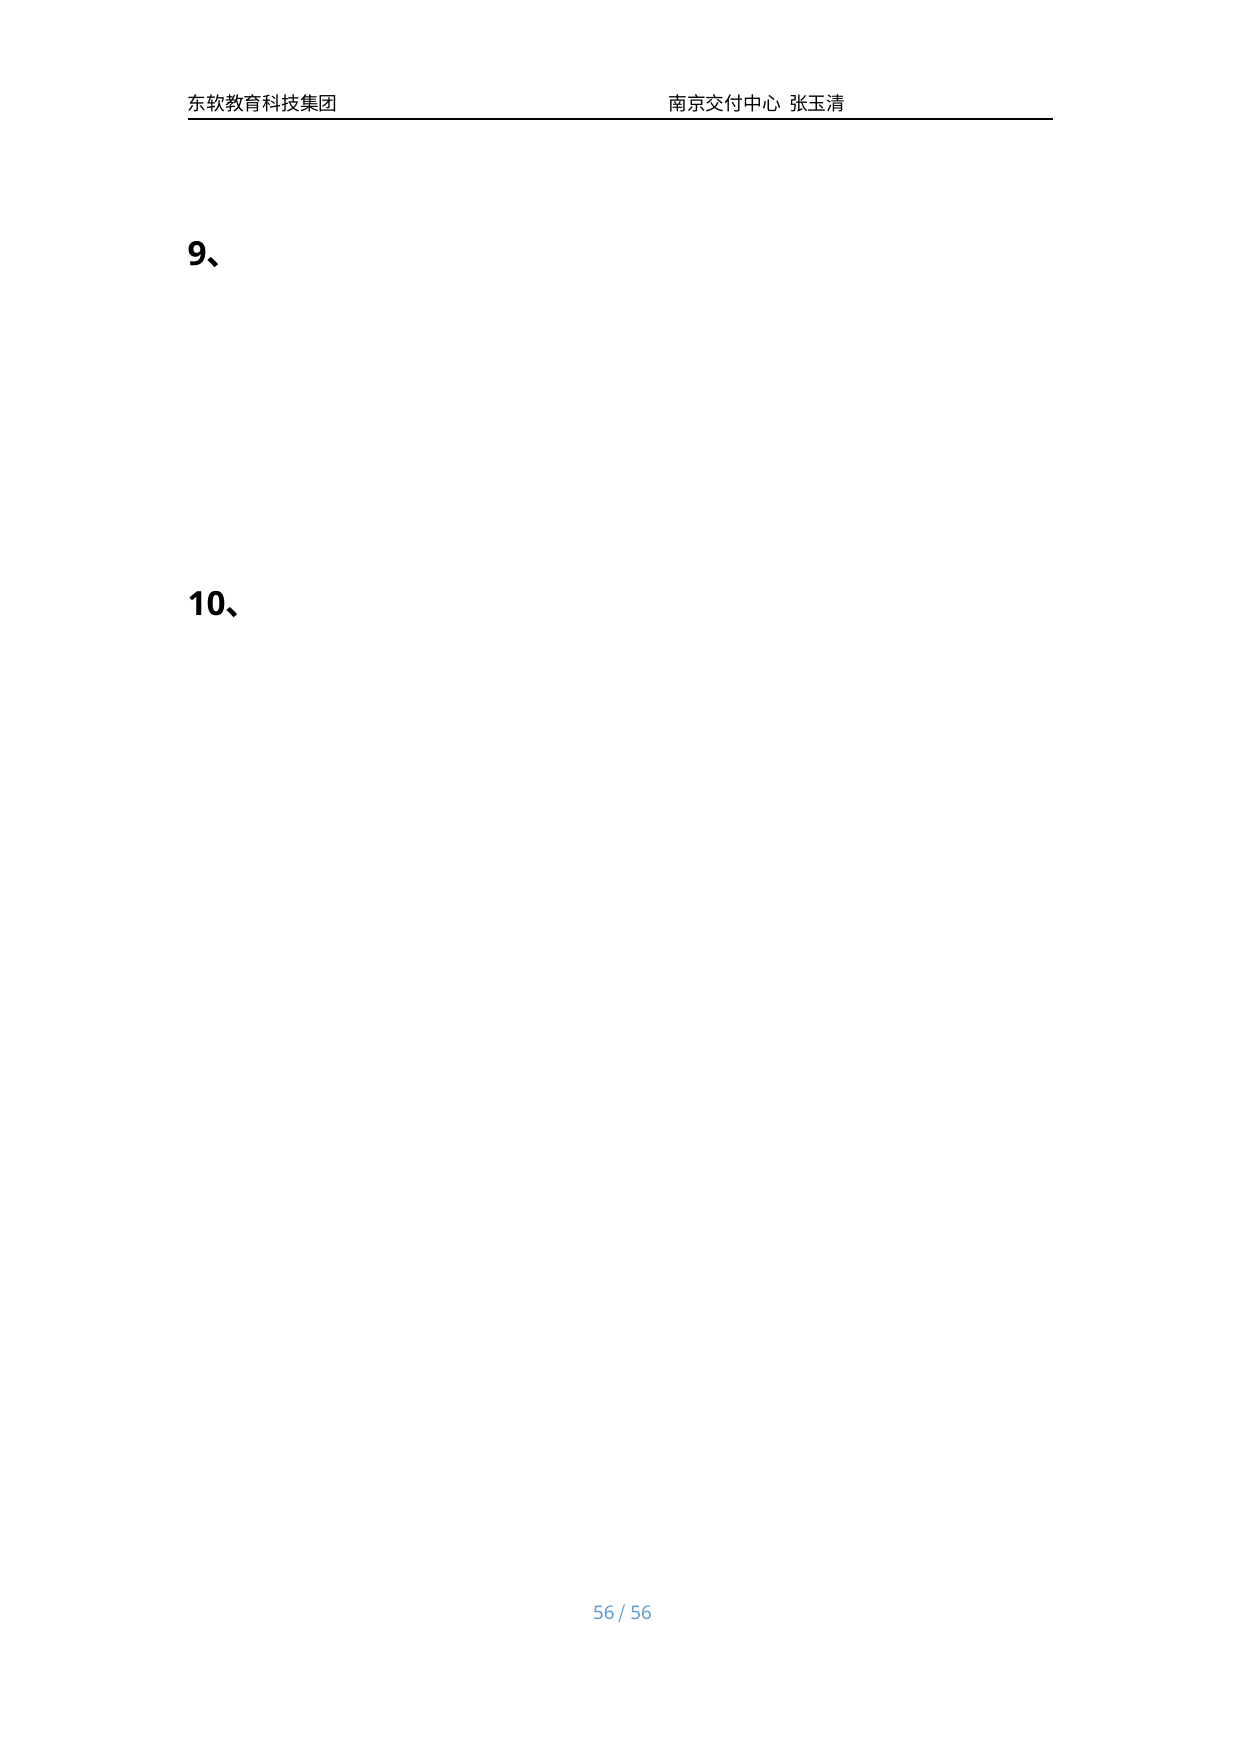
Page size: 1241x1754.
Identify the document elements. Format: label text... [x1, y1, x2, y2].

subtitle 9、 [187, 218, 1053, 283]
subtitle 10、 [187, 568, 1053, 633]
